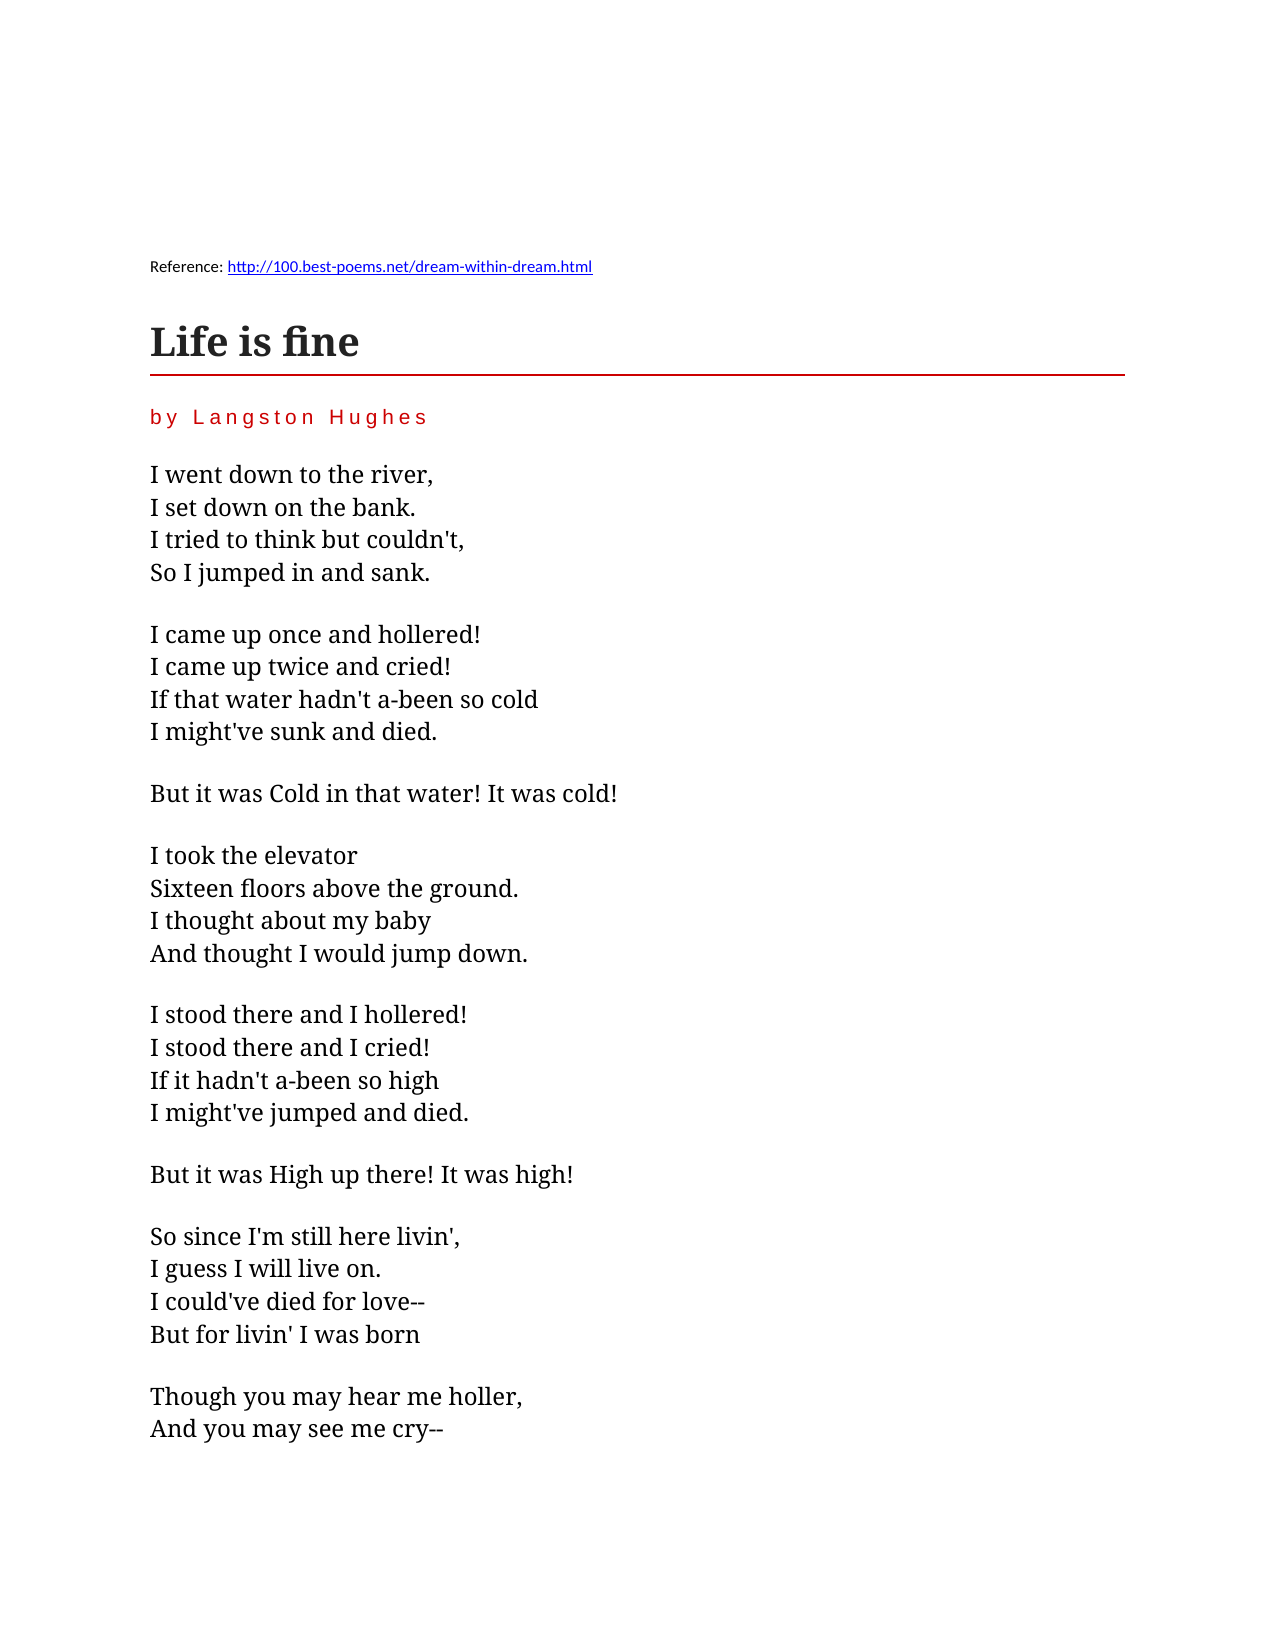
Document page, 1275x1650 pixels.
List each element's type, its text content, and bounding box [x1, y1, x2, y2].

text So since I'm still here livin', I guess I will live on. I could've died for love-- But for livin' I was born [150, 1220, 1125, 1350]
text But it was Cold in that water! It was cold! [150, 777, 1125, 809]
text I went down to the river, I set down on the bank. I tried to think but couldn't, So I jumped in and sank. [150, 458, 1125, 588]
text I came up once and hollered! I came up twice and cried! If that water hadn't a-been so cold I might've sunk and died. [150, 617, 1125, 748]
subtitle Life is fine [150, 314, 1125, 374]
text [150, 1379, 1125, 1444]
text I stood there and I hollered! I stood there and I cried! If it hadn't a-been so high I might've jumped and died. [150, 998, 1125, 1129]
text Reference: http://100.best-poems.net/dream-within-dream.html [150, 256, 1125, 276]
text But it was High up there! It was high! [150, 1158, 1125, 1191]
subtitle by Langston Hughes [150, 382, 1125, 429]
text I took the elevator Sixteen floors above the ground. I thought about my baby And thought I would jump down. [150, 839, 1125, 969]
